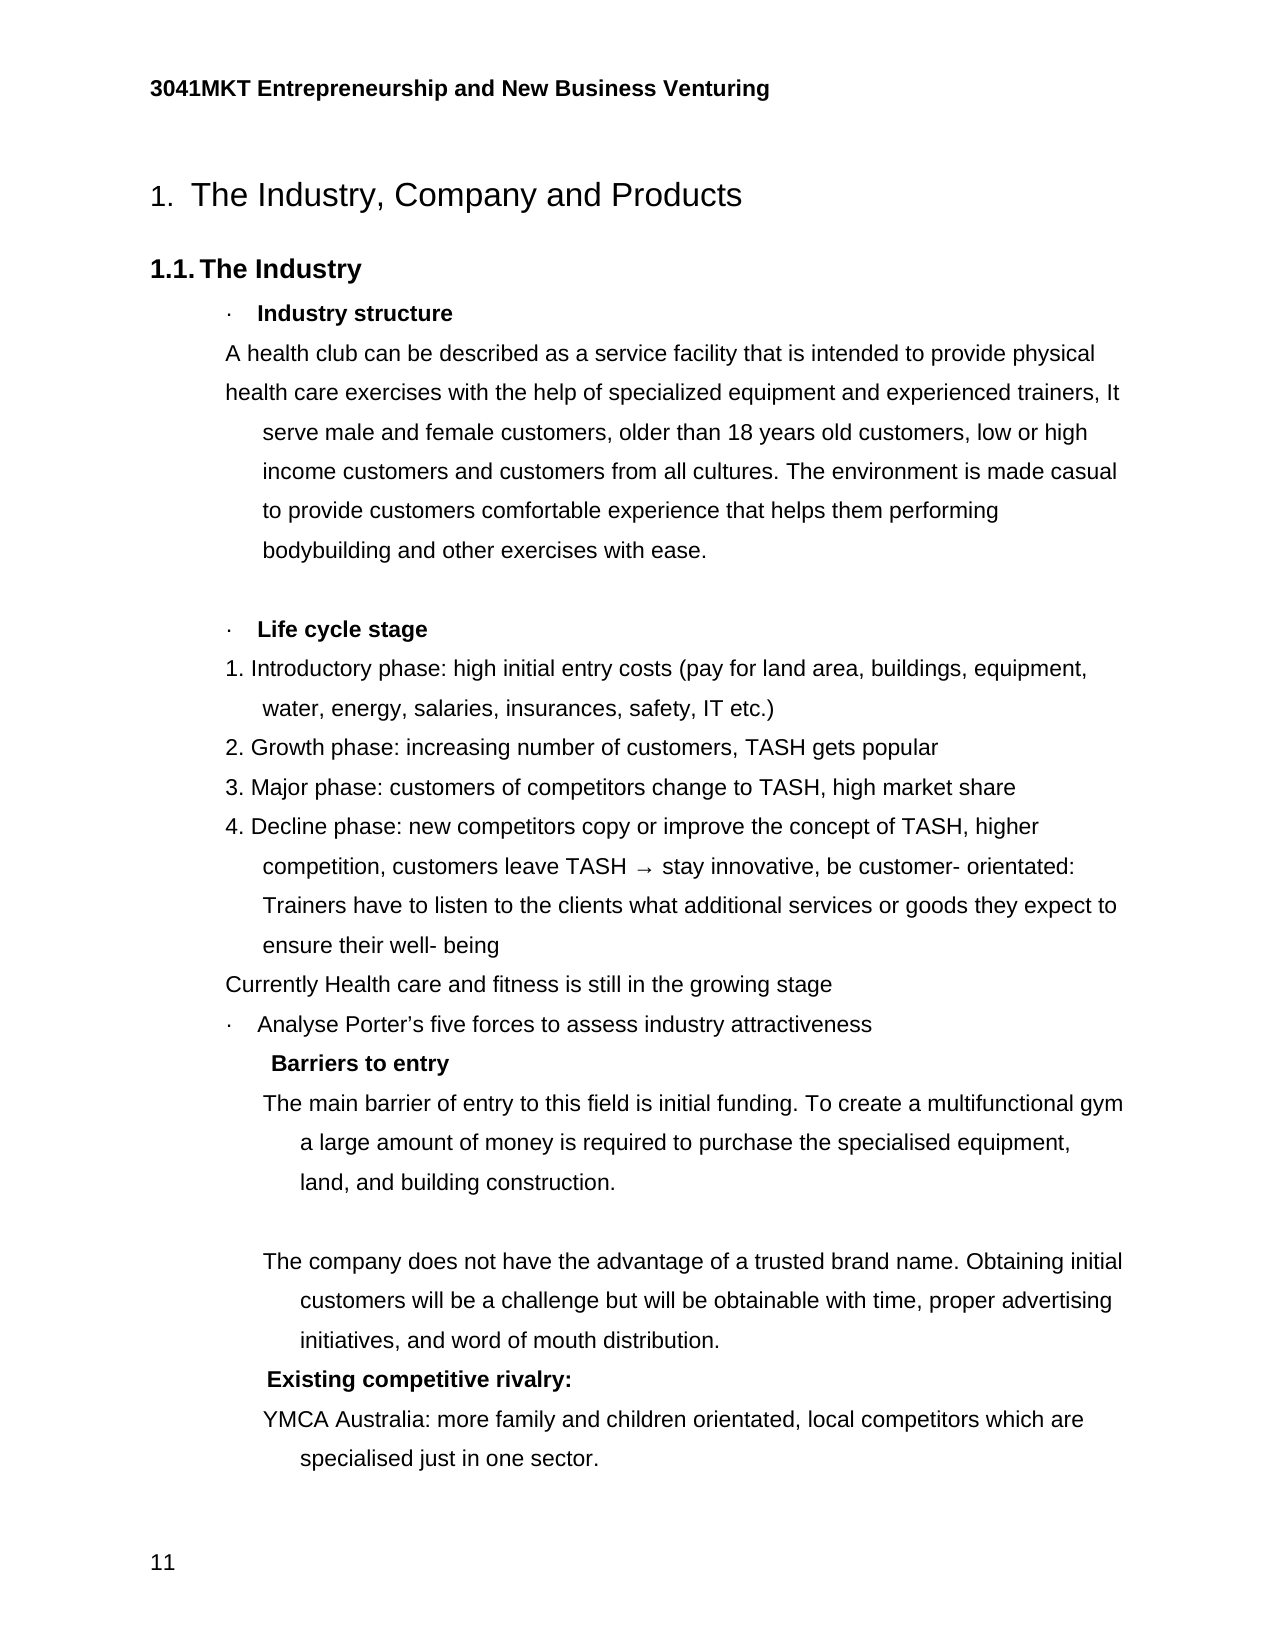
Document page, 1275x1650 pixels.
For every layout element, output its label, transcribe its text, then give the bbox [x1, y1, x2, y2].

text · Analyse Porter’s five forces to assess industry attractiveness [225, 1011, 1125, 1037]
text Existing competitive rivalry: [263, 1366, 1125, 1392]
text 1. Introductory phase: high initial entry costs (pay for land area, buildings, equipment, water, energy, salaries, insurances, safety, IT etc.) [225, 655, 1125, 721]
text YMCA Australia: more family and children orientated, local competitors which are specialised just in one sector. [263, 1406, 1125, 1471]
subtitle 1. The Industry, Company and Products [150, 175, 1125, 213]
text 4. Decline phase: new competitors copy or improve the concept of TASH, higher competition, customers leave TASH → stay innovative, be customer- orientated: Trainers have to listen to the clients what additional services or goods they expect to ensure their well- being [225, 813, 1125, 958]
subtitle 1.1. The Industry [150, 253, 1125, 284]
text · Industry structure [225, 300, 1125, 326]
text Currently Health care and fitness is still in the growing stage [225, 971, 1125, 998]
text Barriers to entry [263, 1050, 1125, 1077]
text 2. Growth phase: increasing number of customers, TASH gets popular [225, 734, 1125, 761]
text A health club can be described as a service facility that is intended to provide physical [225, 339, 1125, 366]
text 3. Major phase: customers of competitors change to TASH, high market share [225, 774, 1125, 800]
text The company does not have the advantage of a trusted brand name. Obtaining initial customers will be a challenge but will be obtainable with time, proper advertising initiatives, and word of mouth distribution. [263, 1248, 1125, 1353]
text · Life cycle stage [225, 616, 1125, 642]
text health care exercises with the help of specialized equipment and experienced trainers, It serve male and female customers, older than 18 years old customers, low or high income customers and customers from all cultures. The environment is made casual to provide customers comfortable experience that helps them performing bodybuilding and other exercises with ease. [225, 379, 1125, 563]
text The main barrier of entry to this field is initial funding. To create a multifunctional gym a large amount of money is required to purchase the specialised equipment, land, and building construction. [263, 1090, 1125, 1195]
